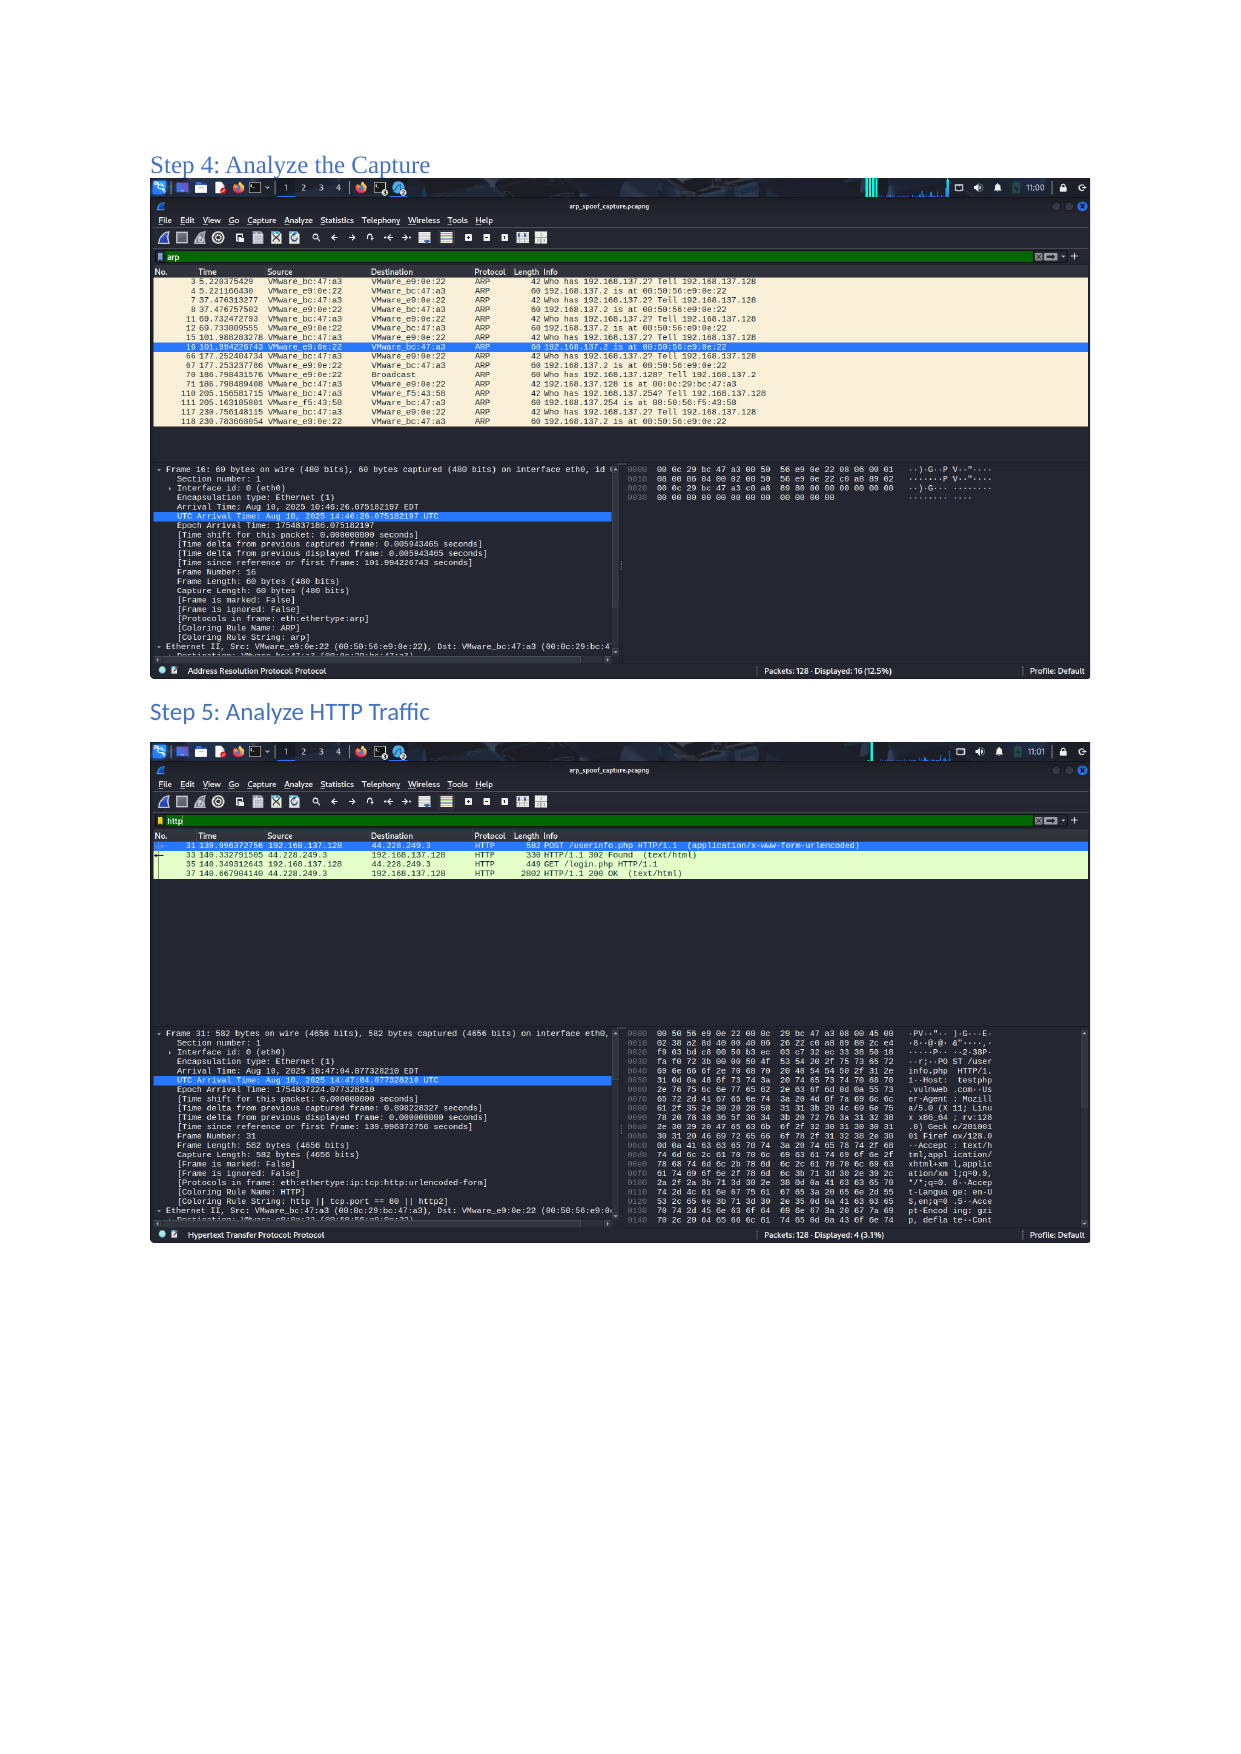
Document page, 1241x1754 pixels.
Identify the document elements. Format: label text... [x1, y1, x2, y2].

text Step 5: Analyze HTTP Traffic [150, 696, 1090, 726]
picture [150, 178, 1091, 679]
picture [150, 742, 1091, 1243]
text Step 4: Analyze the Capture [150, 150, 1090, 178]
